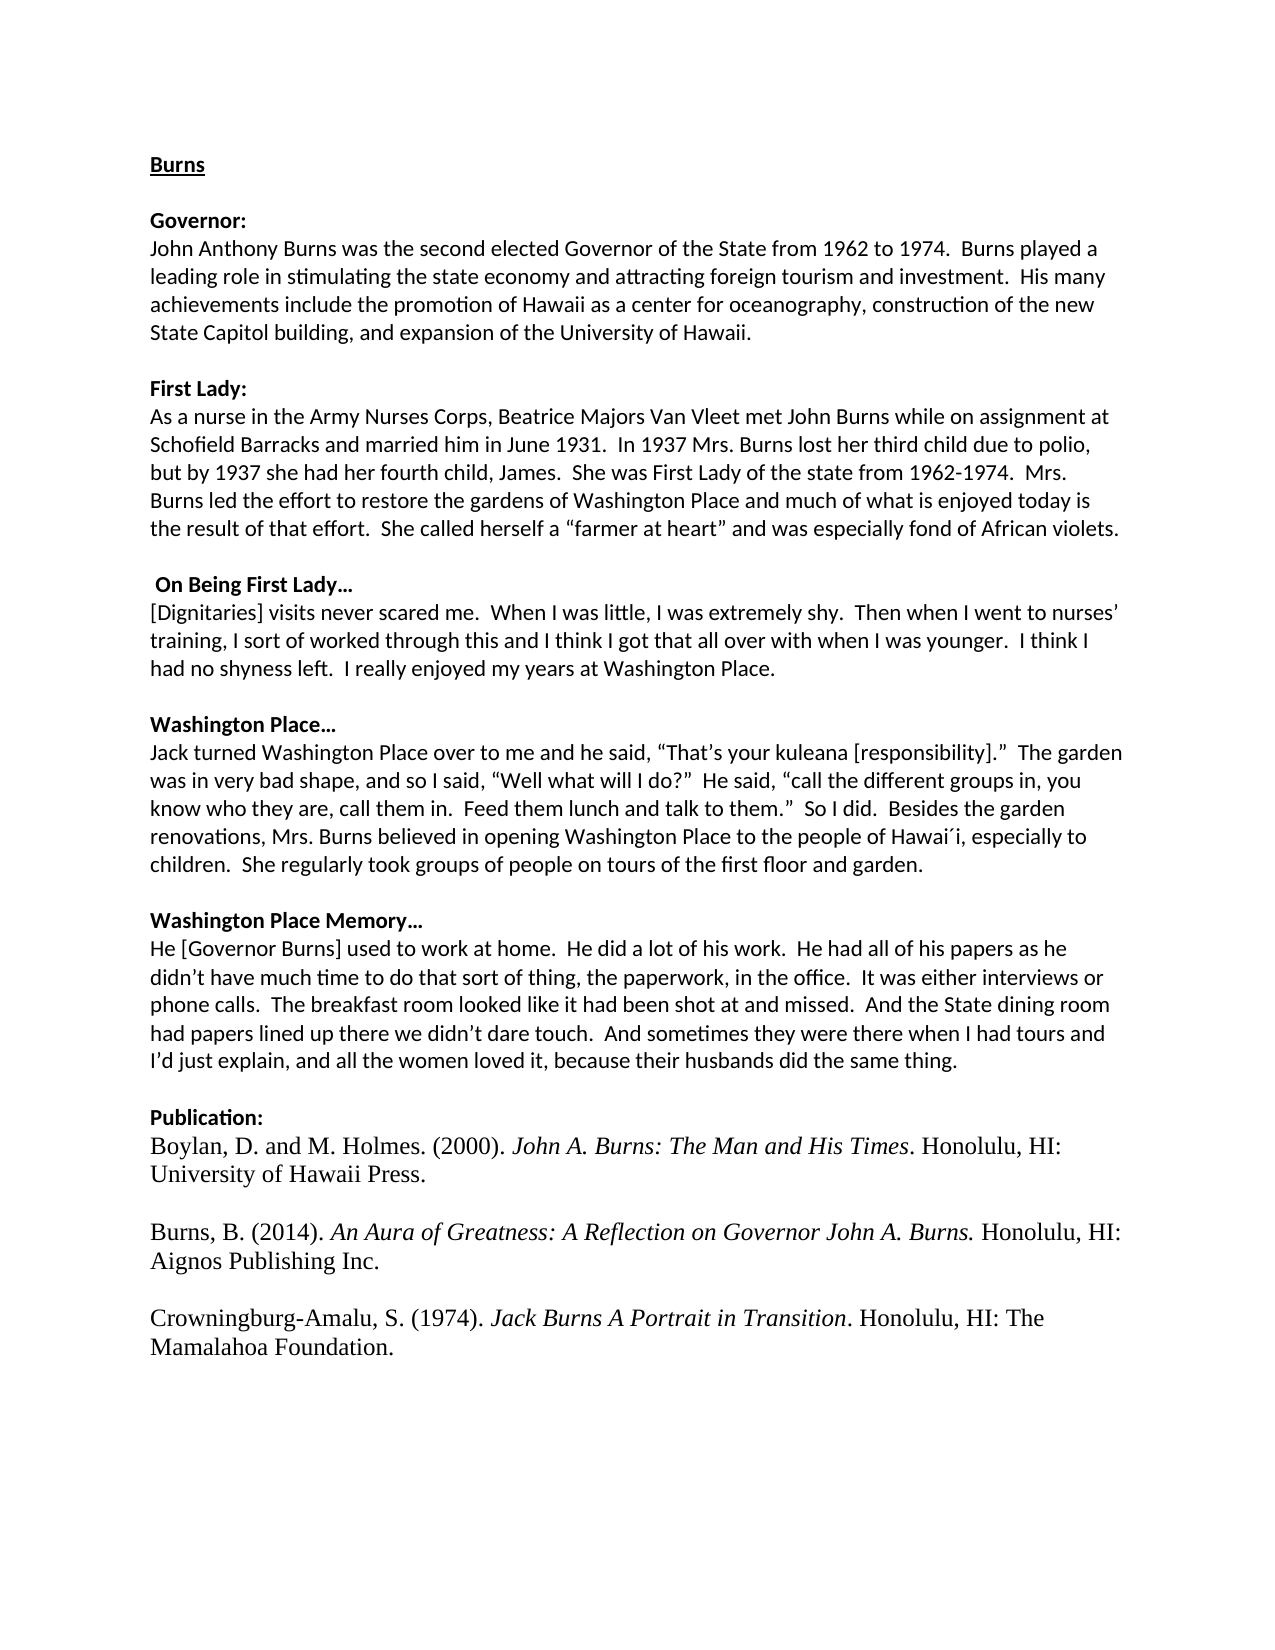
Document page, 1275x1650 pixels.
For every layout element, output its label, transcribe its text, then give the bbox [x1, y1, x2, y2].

text [Dignitaries] visits never scared me. When I was little, I was extremely shy. Then when I went to nurses’ training, I sort of worked through this and I think I got that all over with when I was younger. I think I had no shyness left. I really enjoyed my years at Washington Place. [150, 598, 1125, 682]
text Boylan, D. and M. Holmes. (2000). John A. Burns: The Man and His Times. Honolulu, HI: University of Hawaii Press. [150, 1131, 1125, 1188]
text Publication: [150, 1103, 1125, 1131]
text As a nurse in the Army Nurses Corps, Beatrice Majors Van Vleet met John Burns while on assignment at Schofield Barracks and married him in June 1931. In 1937 Mrs. Burns lost her third child due to polio, but by 1937 she had her fourth child, James. She was First Lady of the state from 1962-1974. Mrs. Burns led the effort to restore the gardens of Washington Place and much of what is enjoyed today is the result of that effort. She called herself a “farmer at heart” and was especially fond of African violets. [150, 402, 1125, 542]
text Jack turned Washington Place over to me and he said, “That’s your kuleana [responsibility].” The garden was in very bad shape, and so I said, “Well what will I do?” He said, “call the different groups in, you know who they are, call them in. Feed them lunch and talk to them.” So I did. Besides the garden renovations, Mrs. Burns believed in opening Washington Place to the people of Hawai´i, especially to children. She regularly took groups of people on tours of the first floor and garden. [150, 738, 1125, 878]
text On Being First Lady… [150, 570, 1125, 598]
text Washington Place Memory… [150, 907, 1125, 934]
text Burns [150, 150, 1125, 178]
text John Anthony Burns was the second elected Governor of the State from 1962 to 1974. Burns played a leading role in stimulating the state economy and attracting foreign tourism and investment. His many achievements include the promotion of Hawaii as a center for oceanography, construction of the new State Capitol building, and expansion of the University of Hawaii. [150, 234, 1125, 346]
text Crowningburg-Amalu, S. (1974). Jack Burns A Portrait in Transition. Honolulu, HI: The Mamalahoa Foundation. [150, 1303, 1125, 1361]
text Washington Place… [150, 710, 1125, 738]
text He [Governor Burns] used to work at home. He did a lot of his work. He had all of his papers as he didn’t have much time to do that sort of thing, the paperwork, in the office. It was either interviews or phone calls. The breakfast room looked like it had been shot at and missed. And the State dining room had papers lined up there we didn’t dare touch. And sometimes they were there when I had tours and I’d just explain, and all the women loved it, because their husbands did the same thing. [150, 934, 1125, 1075]
text First Lady: [150, 374, 1125, 402]
text Burns, B. (2014). An Aura of Greatness: A Reflection on Governor John A. Burns. Honolulu, HI: Aignos Publishing Inc. [150, 1217, 1125, 1274]
text Governor: [150, 206, 1125, 234]
